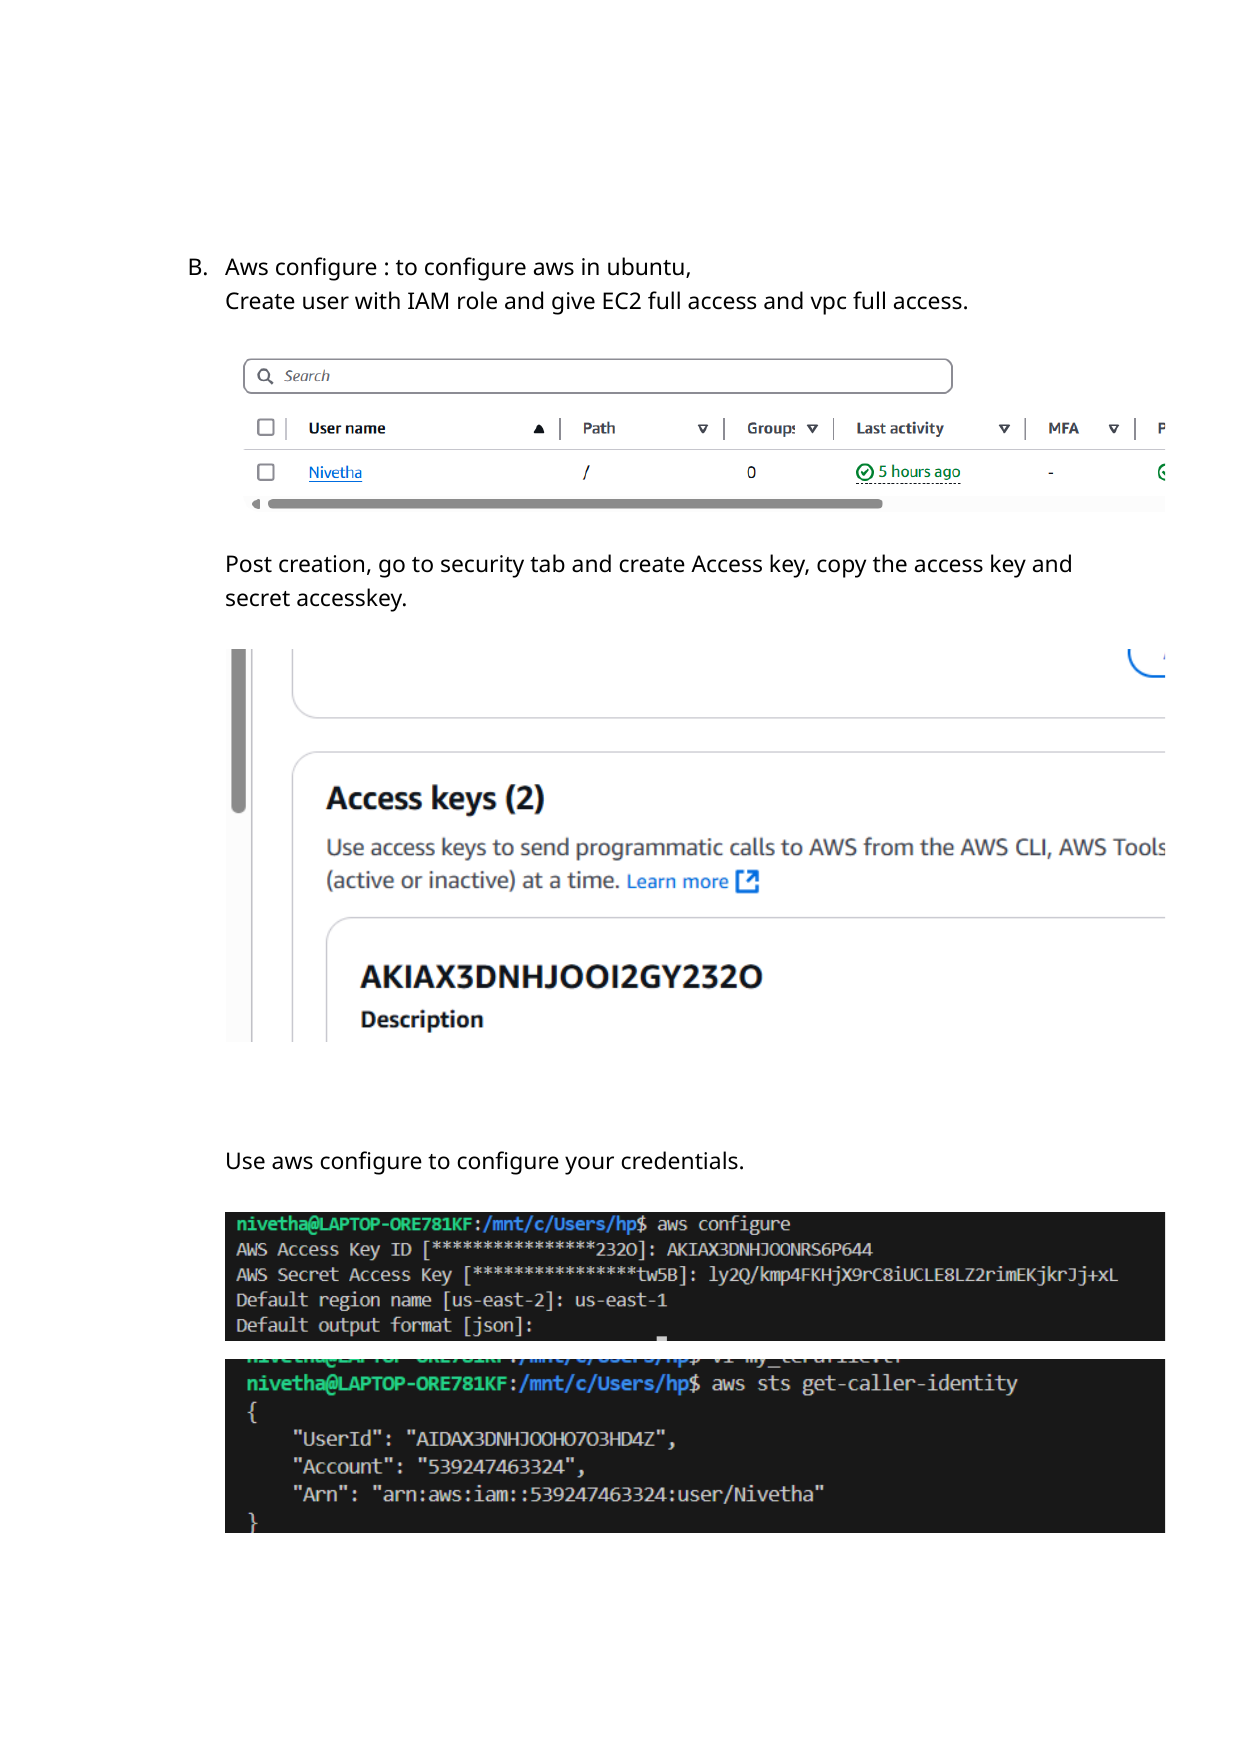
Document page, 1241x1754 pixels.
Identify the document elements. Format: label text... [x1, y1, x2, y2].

picture [225, 352, 1166, 546]
list Use aws configure to configure your credentials. [225, 1145, 1090, 1176]
list Create user with IAM role and give EC2 full access and vpc full access. [225, 284, 1090, 316]
picture [225, 649, 1166, 1042]
picture [225, 1212, 1166, 1341]
list Post creation, go to security tab and create Access key, copy the access key and secret accesskey. [225, 548, 1090, 613]
picture [225, 1359, 1166, 1533]
list Aws configure : to configure aws in ubuntu, [187, 251, 1090, 282]
